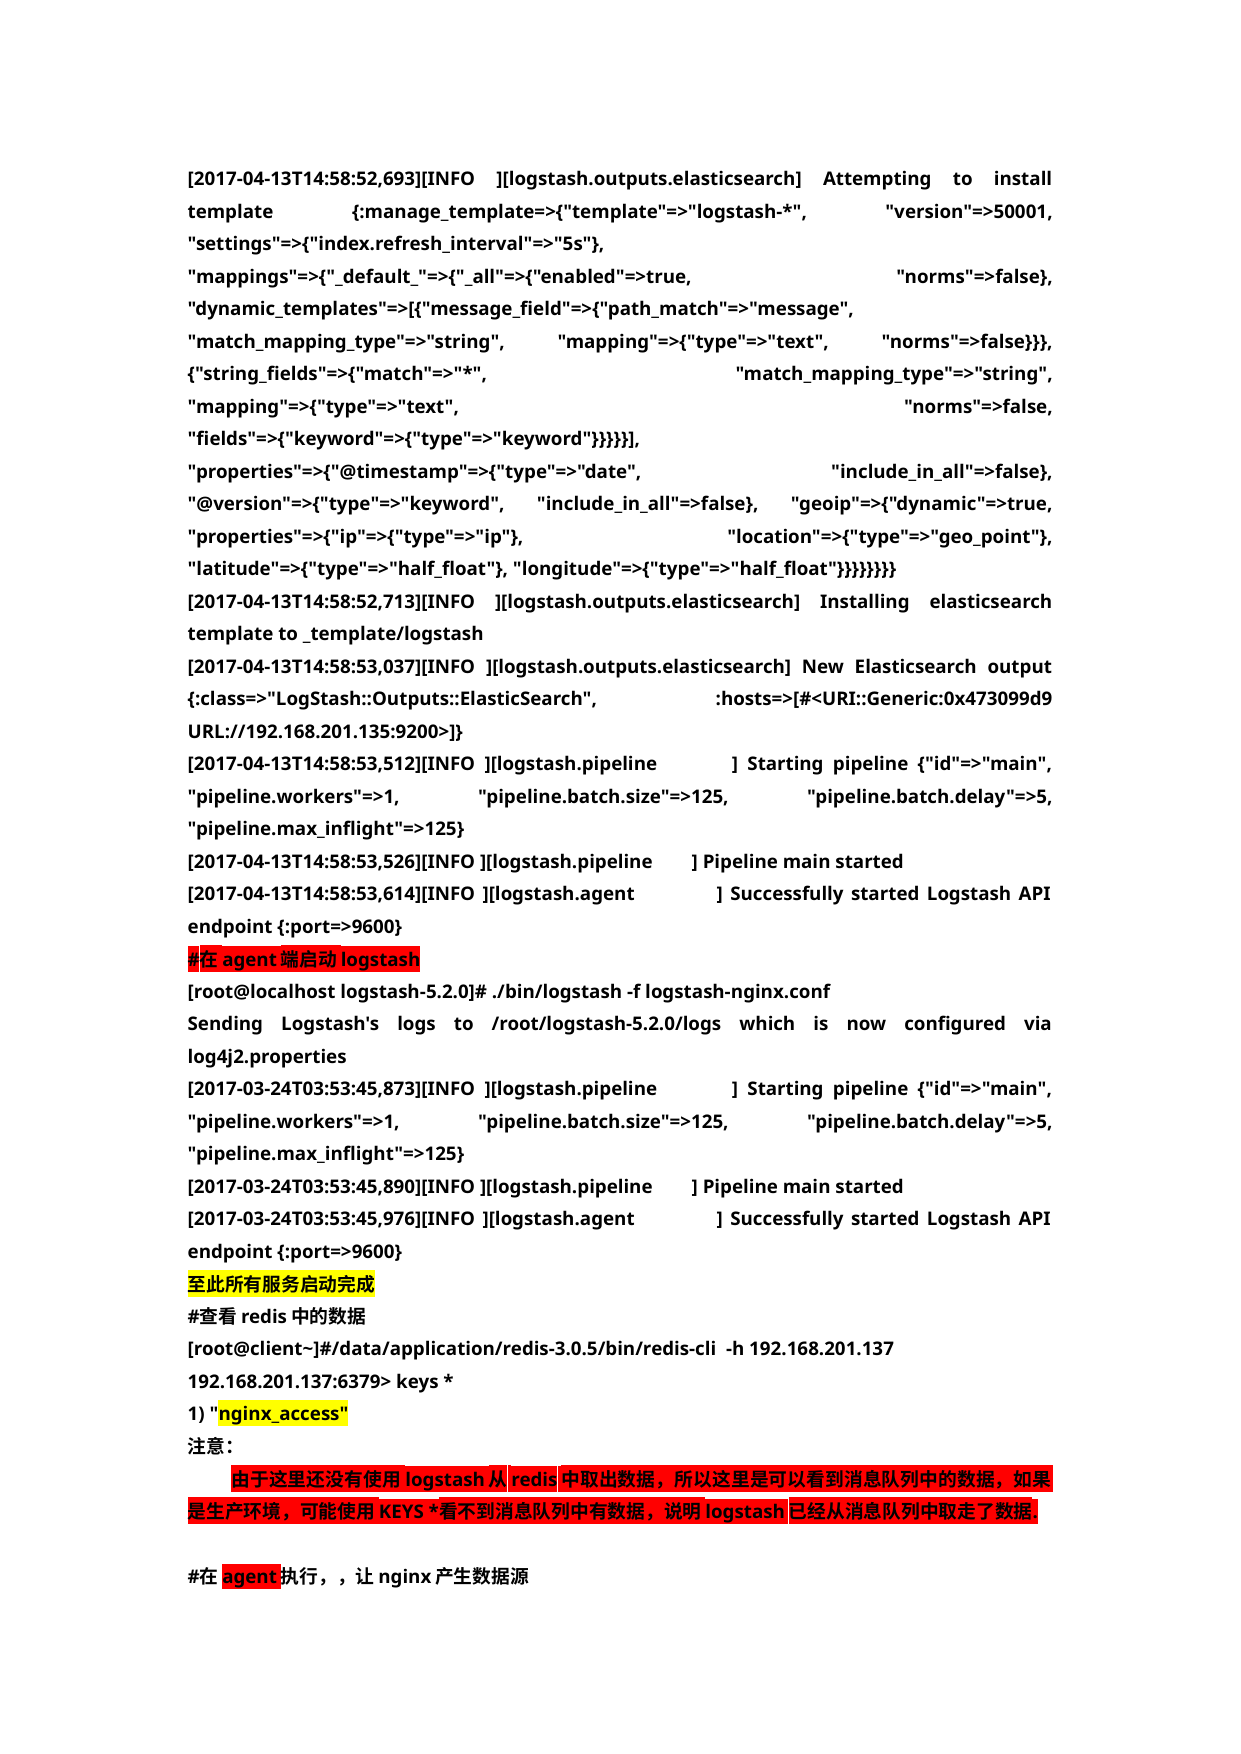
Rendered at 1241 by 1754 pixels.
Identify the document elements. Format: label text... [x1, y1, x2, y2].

text [2017-04-13T14:58:53,512][INFO ][logstash.pipeline ] Starting pipeline {"id"=>"main", "pipeline.workers"=>1, "pipeline.batch.size"=>125, "pipeline.batch.delay"=>5, "pipeline.max_inflight"=>125} [187, 747, 1053, 844]
text [root@localhost logstash-5.2.0]# ./bin/logstash -f logstash-nginx.conf [187, 974, 1053, 1007]
text #在agent端启动logstash [187, 942, 1053, 974]
text Sending Logstash's logs to /root/logstash-5.2.0/logs which is now configured via log4j2.properties [187, 1007, 1053, 1072]
text [2017-04-13T14:58:53,037][INFO ][logstash.outputs.elasticsearch] New Elasticsearch output {:class=>"LogStash::Outputs::ElasticSearch", :hosts=>[#<URI::Generic:0x473099d9 URL://192.168.201.135:9200>]} [187, 649, 1053, 747]
text 192.168.201.137:6379> keys * [187, 1364, 1053, 1397]
text 1) "nginx_access" [187, 1397, 1053, 1429]
text #在agent执行，，让nginx产生数据源 [187, 1559, 1053, 1592]
text 由于这里还没有使用logstash从redis中取出数据，所以这里是可以看到消息队列中的数据，如果是生产环境，可能使用KEYS *看不到消息队列中有数据，说明logstash已经从消息队列中取走了数据. [187, 1462, 1053, 1527]
text [2017-04-13T14:58:53,526][INFO ][logstash.pipeline ] Pipeline main started [187, 844, 1053, 877]
text [2017-03-24T03:53:45,890][INFO ][logstash.pipeline ] Pipeline main started [187, 1169, 1053, 1202]
text [2017-03-24T03:53:45,873][INFO ][logstash.pipeline ] Starting pipeline {"id"=>"main", "pipeline.workers"=>1, "pipeline.batch.size"=>125, "pipeline.batch.delay"=>5, "pipeline.max_inflight"=>125} [187, 1072, 1053, 1169]
text [2017-04-13T14:58:53,614][INFO ][logstash.agent ] Successfully started Logstash API endpoint {:port=>9600} [187, 877, 1053, 942]
text #查看redis中的数据 [187, 1299, 1053, 1332]
text [root@client~]#/data/application/redis-3.0.5/bin/redis-cli -h 192.168.201.137 [187, 1332, 1053, 1364]
text [2017-03-24T03:53:45,976][INFO ][logstash.agent ] Successfully started Logstash API endpoint {:port=>9600} [187, 1202, 1053, 1267]
text [2017-04-13T14:58:52,693][INFO ][logstash.outputs.elasticsearch] Attempting to install template {:manage_template=>{"template"=>"logstash-*", "version"=>50001, "settings"=>{"index.refresh_interval"=>"5s"}, "mappings"=>{"_default_"=>{"_all"=>{"enabled"=>true, "norms"=>false}, "dynamic_templates"=>[{"message_field"=>{"path_match"=>"message", "match_mapping_type"=>"string", "mapping"=>{"type"=>"text", "norms"=>false}}}, {"string_fields"=>{"match"=>"*", "match_mapping_type"=>"string", "mapping"=>{"type"=>"text", "norms"=>false, "fields"=>{"keyword"=>{"type"=>"keyword"}}}}}], "properties"=>{"@timestamp"=>{"type"=>"date", "include_in_all"=>false}, "@version"=>{"type"=>"keyword", "include_in_all"=>false}, "geoip"=>{"dynamic"=>true, "properties"=>{"ip"=>{"type"=>"ip"}, "location"=>{"type"=>"geo_point"}, "latitude"=>{"type"=>"half_float"}, "longitude"=>{"type"=>"half_float"}}}}}}}} [187, 162, 1053, 584]
text 注意： [187, 1429, 1053, 1462]
text [2017-04-13T14:58:52,713][INFO ][logstash.outputs.elasticsearch] Installing elasticsearch template to _template/logstash [187, 584, 1053, 649]
text 至此所有服务启动完成 [187, 1267, 1053, 1299]
